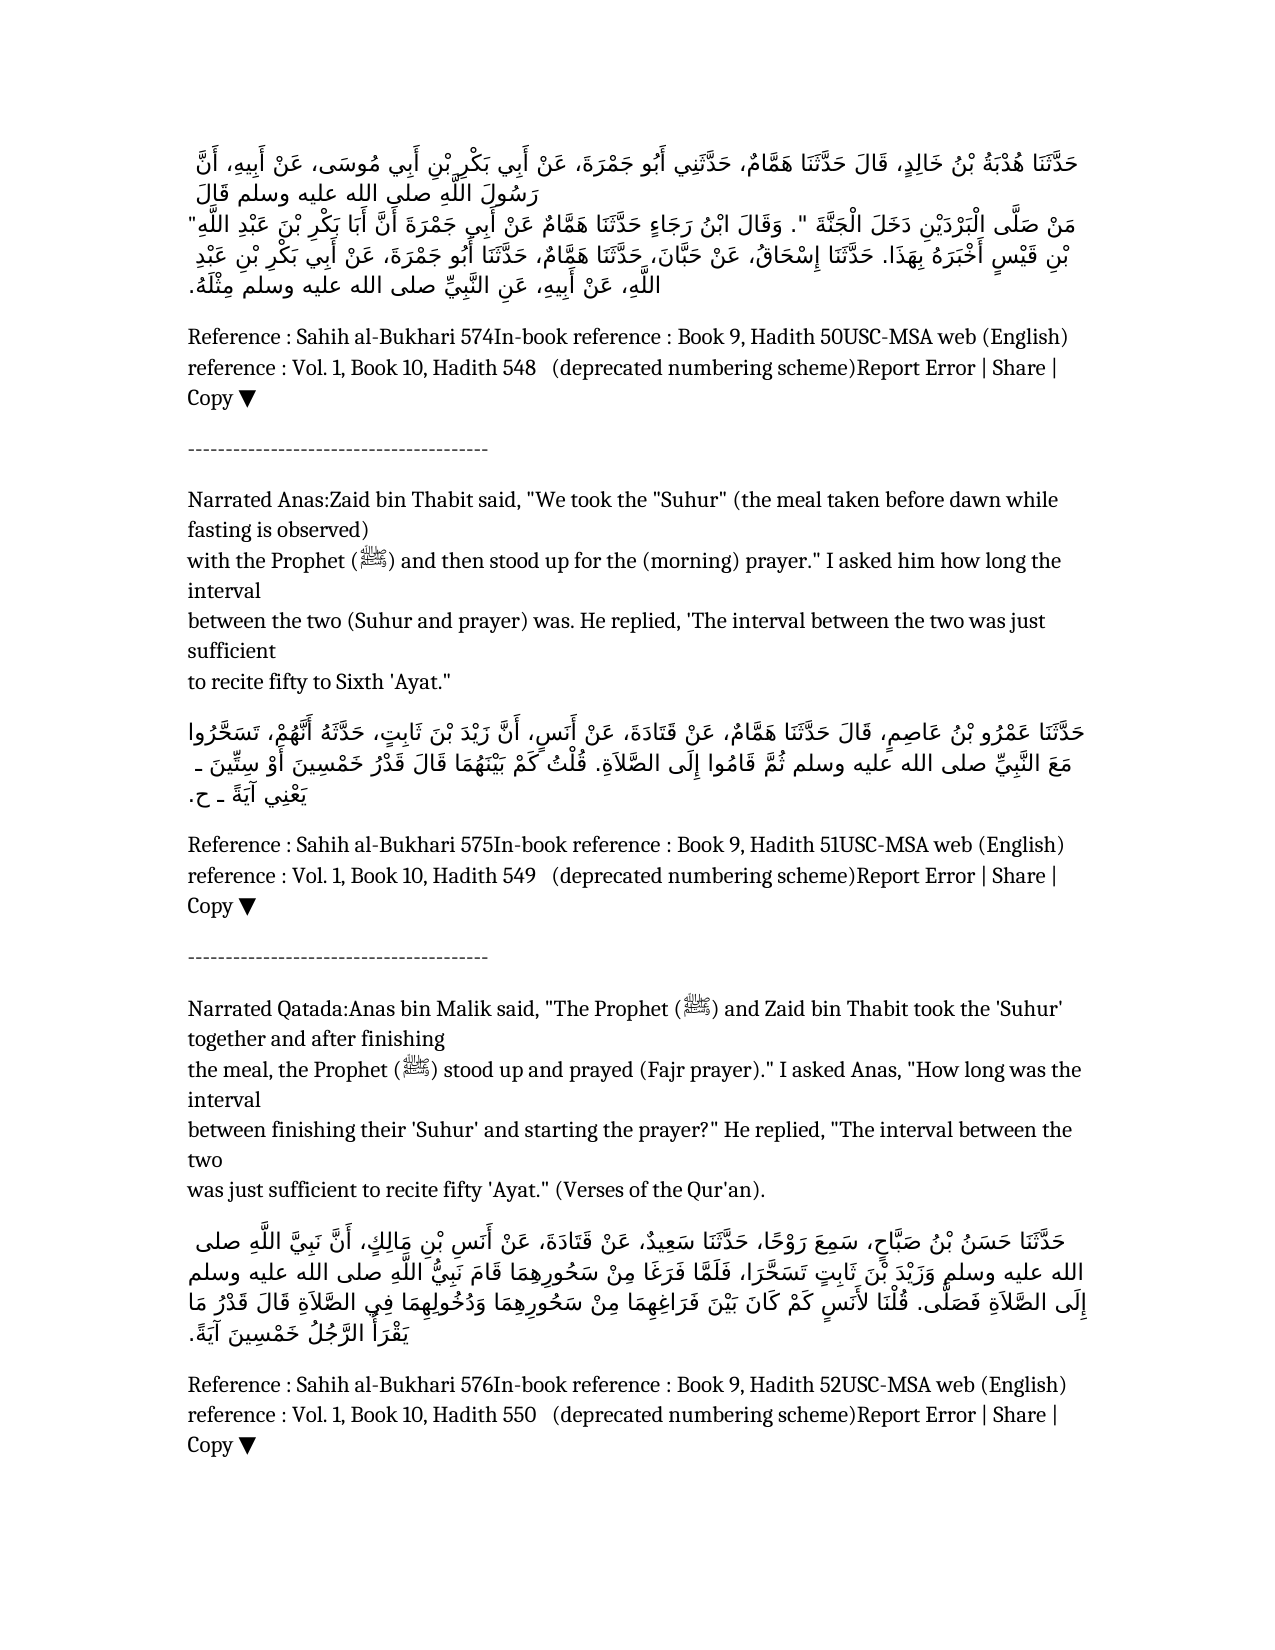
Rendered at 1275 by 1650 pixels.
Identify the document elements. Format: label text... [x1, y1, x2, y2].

text حَدَّثَنَا عَمْرُو بْنُ عَاصِمٍ، قَالَ حَدَّثَنَا هَمَّامٌ، عَنْ قَتَادَةَ، عَنْ أَنَسٍ، أَنَّ زَيْدَ بْنَ ثَابِتٍ، حَدَّثَهُ أَنَّهُمْ، تَسَحَّرُوا مَعَ النَّبِيِّ صلى الله عليه وسلم ثُمَّ قَامُوا إِلَى الصَّلاَةِ‏.‏ قُلْتُ كَمْ بَيْنَهُمَا قَالَ قَدْرُ خَمْسِينَ أَوْ سِتِّينَ ـ يَعْنِي آيَةً ـ ح‏.‏ [187, 719, 1087, 807]
text ---------------------------------------- [187, 436, 1087, 462]
text Narrated Qatada:Anas bin Malik said, "The Prophet (ﷺ) and Zaid bin Thabit took the 'Suhur' together and after finishing the meal, the Prophet (ﷺ) stood up and prayed (Fajr prayer)." I asked Anas, "How long was the interval between finishing their 'Suhur' and starting the prayer?" He replied, "The interval between the two was just sufficient to recite fifty 'Ayat." (Verses of the Qur'an). [187, 995, 1087, 1204]
text ---------------------------------------- [187, 944, 1087, 970]
text Narrated Anas:Zaid bin Thabit said, "We took the "Suhur" (the meal taken before dawn while fasting is observed) with the Prophet (ﷺ) and then stood up for the (morning) prayer." I asked him how long the interval between the two (Suhur and prayer) was. He replied, 'The interval between the two was just sufficient to recite fifty to Sixth 'Ayat." [187, 487, 1087, 695]
text حَدَّثَنَا حَسَنُ بْنُ صَبَّاحٍ، سَمِعَ رَوْحًا، حَدَّثَنَا سَعِيدٌ، عَنْ قَتَادَةَ، عَنْ أَنَسِ بْنِ مَالِكٍ، أَنَّ نَبِيَّ اللَّهِ صلى الله عليه وسلم وَزَيْدَ بْنَ ثَابِتٍ تَسَحَّرَا، فَلَمَّا فَرَغَا مِنْ سَحُورِهِمَا قَامَ نَبِيُّ اللَّهِ صلى الله عليه وسلم إِلَى الصَّلاَةِ فَصَلَّى‏.‏ قُلْنَا لأَنَسٍ كَمْ كَانَ بَيْنَ فَرَاغِهِمَا مِنْ سَحُورِهِمَا وَدُخُولِهِمَا فِي الصَّلاَةِ قَالَ قَدْرُ مَا يَقْرَأُ الرَّجُلُ خَمْسِينَ آيَةً‏.‏ [187, 1228, 1087, 1347]
text Reference : Sahih al-Bukhari 574In-book reference : Book 9, Hadith 50USC-MSA web (English) reference : Vol. 1, Book 10, Hadith 548 (deprecated numbering scheme)Report Error | Share | Copy ▼ [187, 324, 1087, 411]
text Reference : Sahih al-Bukhari 576In-book reference : Book 9, Hadith 52USC-MSA web (English) reference : Vol. 1, Book 10, Hadith 550 (deprecated numbering scheme)Report Error | Share | Copy ▼ [187, 1372, 1087, 1458]
text حَدَّثَنَا هُدْبَةُ بْنُ خَالِدٍ، قَالَ حَدَّثَنَا هَمَّامٌ، حَدَّثَنِي أَبُو جَمْرَةَ، عَنْ أَبِي بَكْرِ بْنِ أَبِي مُوسَى، عَنْ أَبِيهِ، أَنَّ رَسُولَ اللَّهِ صلى الله عليه وسلم قَالَ ‏ "‏ مَنْ صَلَّى الْبَرْدَيْنِ دَخَلَ الْجَنَّةَ ‏"‏‏.‏ وَقَالَ ابْنُ رَجَاءٍ حَدَّثَنَا هَمَّامٌ عَنْ أَبِي جَمْرَةَ أَنَّ أَبَا بَكْرِ بْنَ عَبْدِ اللَّهِ بْنِ قَيْسٍ أَخْبَرَهُ بِهَذَا‏.‏ حَدَّثَنَا إِسْحَاقُ، عَنْ حَبَّانَ، حَدَّثَنَا هَمَّامٌ، حَدَّثَنَا أَبُو جَمْرَةَ، عَنْ أَبِي بَكْرِ بْنِ عَبْدِ اللَّهِ، عَنْ أَبِيهِ، عَنِ النَّبِيِّ صلى الله عليه وسلم مِثْلَهُ‏.‏ [187, 150, 1087, 299]
text Reference : Sahih al-Bukhari 575In-book reference : Book 9, Hadith 51USC-MSA web (English) reference : Vol. 1, Book 10, Hadith 549 (deprecated numbering scheme)Report Error | Share | Copy ▼ [187, 832, 1087, 919]
